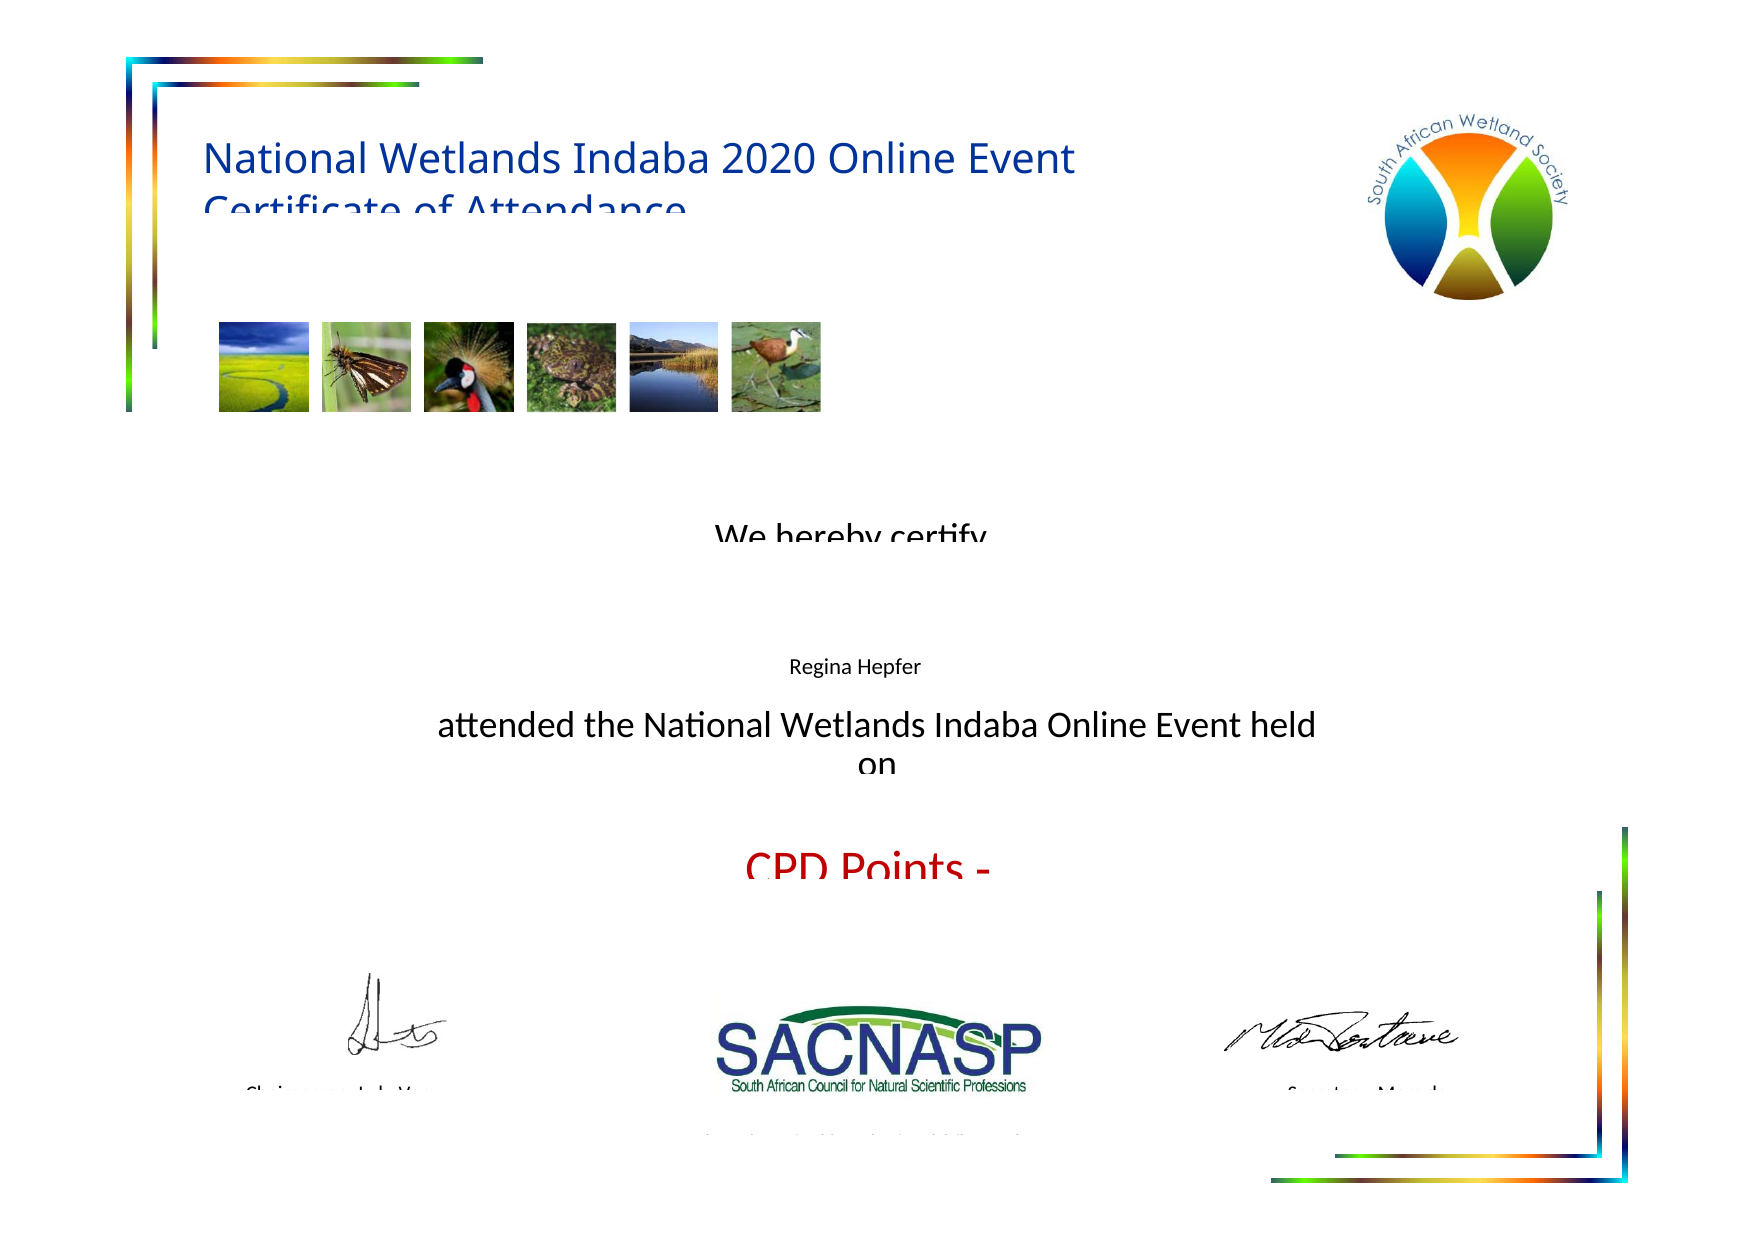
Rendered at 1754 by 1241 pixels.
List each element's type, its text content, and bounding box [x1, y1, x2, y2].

picture [126, 57, 514, 412]
picture [710, 989, 1045, 1099]
text Regina Hepfer [179, 652, 1531, 680]
picture [1367, 114, 1568, 300]
picture [1223, 827, 1628, 1183]
picture [348, 973, 447, 1055]
picture [731, 322, 821, 412]
picture [526, 321, 617, 413]
picture [629, 322, 718, 412]
